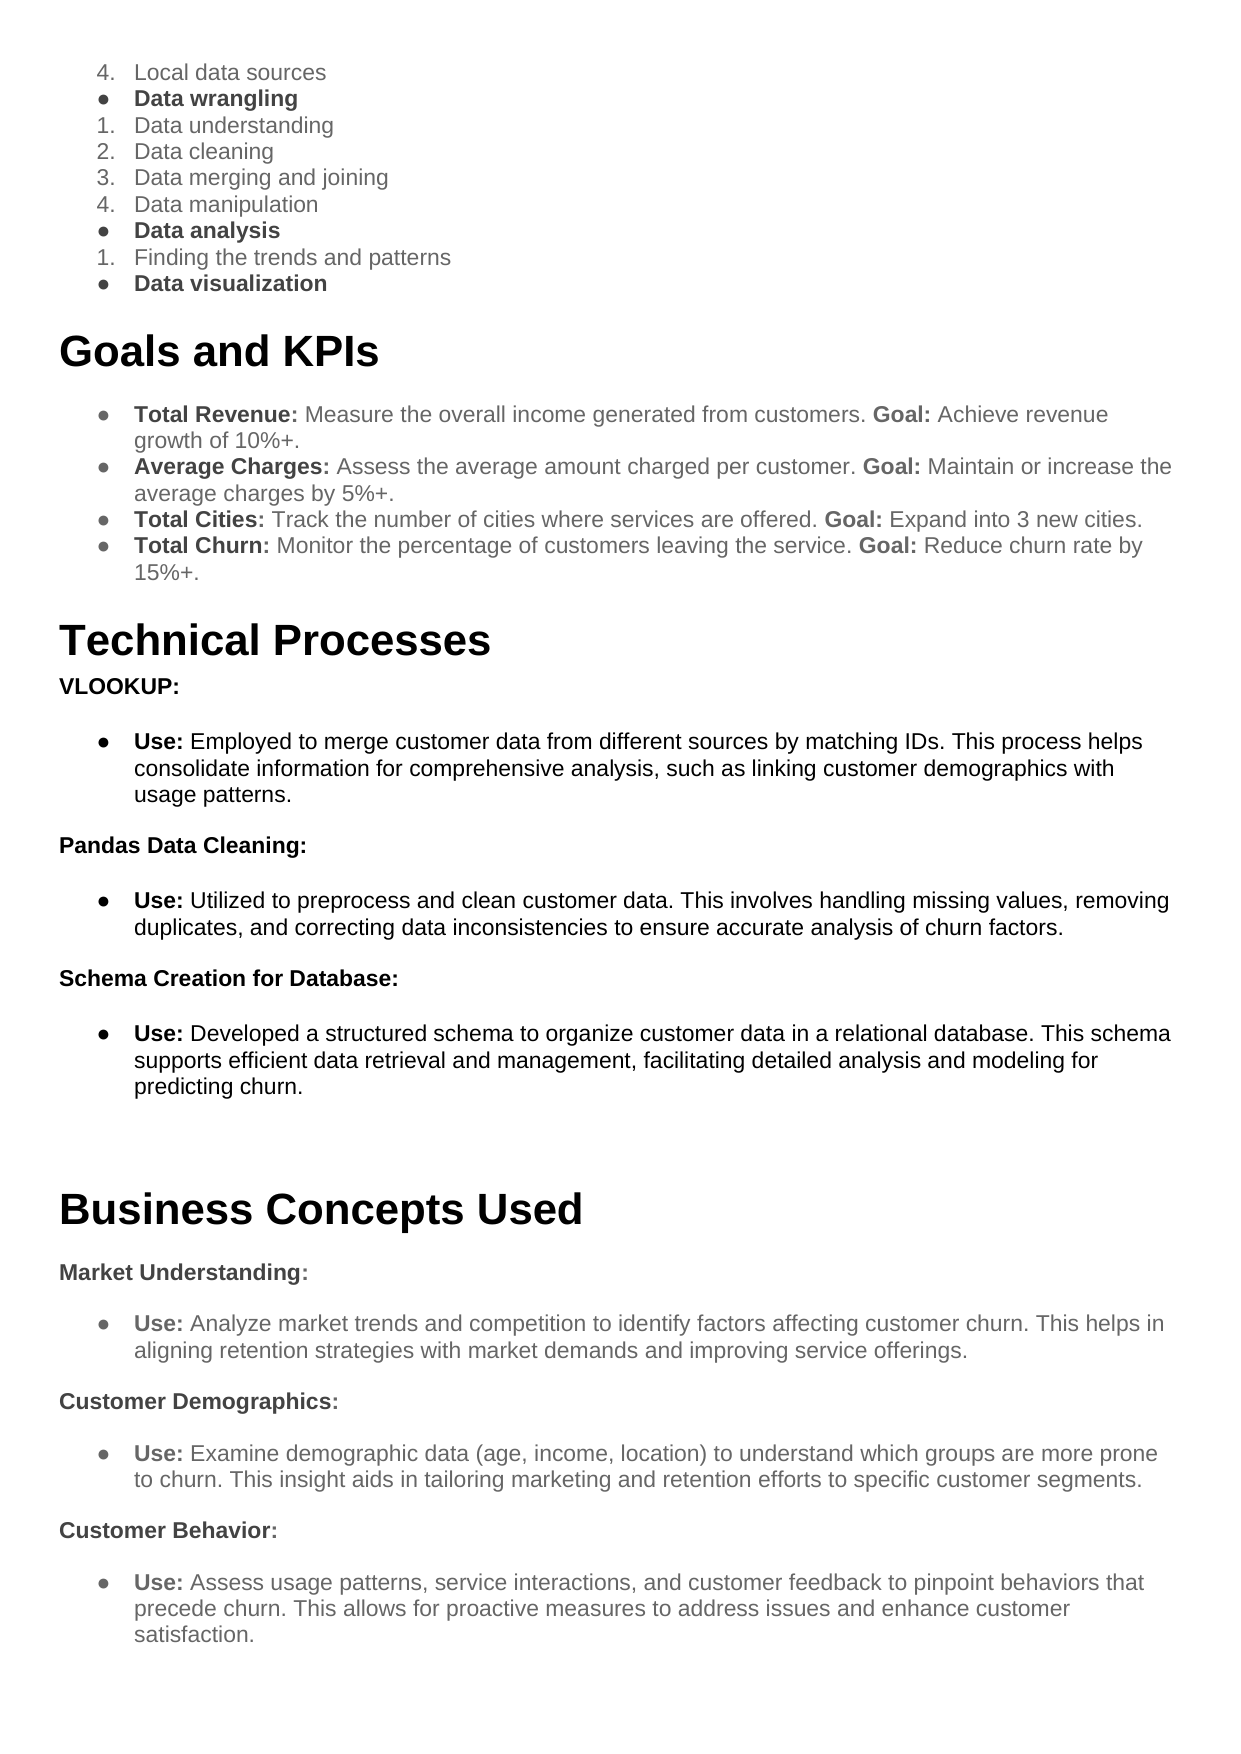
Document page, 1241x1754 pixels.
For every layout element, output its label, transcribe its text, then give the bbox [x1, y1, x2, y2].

list Total Revenue: Measure the overall income generated from customers. Goal: Achieve revenue growth of 10%+. [96, 401, 1181, 453]
text VLOOKUP: [59, 673, 1181, 699]
list Data merging and joining [96, 164, 1181, 191]
list Local data sources [96, 59, 1181, 85]
list Data understanding [96, 112, 1181, 138]
list Use: Employed to merge customer data from different sources by matching IDs. This process helps consolidate information for comprehensive analysis, such as linking customer demographics with usage patterns. [96, 728, 1181, 807]
list Data manipulation [96, 191, 1181, 217]
list Data visualization [96, 270, 1181, 296]
subtitle Technical Processes [59, 614, 1181, 664]
list Use: Utilized to preprocess and clean customer data. This involves handling missing values, removing duplicates, and correcting data inconsistencies to ensure accurate analysis of churn factors. [96, 887, 1181, 940]
subtitle Business Concepts Used [59, 1184, 1181, 1234]
list Data analysis [96, 217, 1181, 243]
list Use: Examine demographic data (age, income, location) to understand which groups are more prone to churn. This insight aids in tailoring marketing and retention efforts to specific customer segments. [96, 1439, 1181, 1492]
text Customer Behavior: [59, 1517, 1181, 1543]
list Finding the trends and patterns [96, 243, 1181, 270]
list Total Churn: Monitor the percentage of customers leaving the service. Goal: Reduce churn rate by 15%+. [96, 532, 1181, 585]
list Average Charges: Assess the average amount charged per customer. Goal: Maintain or increase the average charges by 5%+. [96, 453, 1181, 506]
text Schema Creation for Database: [59, 965, 1181, 991]
list Use: Assess usage patterns, service interactions, and customer feedback to pinpoint behaviors that precede churn. This allows for proactive measures to address issues and enhance customer satisfaction. [96, 1568, 1181, 1648]
list Use: Developed a structured schema to organize customer data in a relational database. This schema supports efficient data retrieval and management, facilitating detailed analysis and modeling for predicting churn. [96, 1020, 1181, 1099]
list Data wrangling [96, 85, 1181, 112]
text Customer Demographics: [59, 1388, 1181, 1414]
list Total Cities: Track the number of cities where services are offered. Goal: Expand into 3 new cities. [96, 506, 1181, 532]
list Use: Analyze market trends and competition to identify factors affecting customer churn. This helps in aligning retention strategies with market demands and improving service offerings. [96, 1310, 1181, 1363]
subtitle Goals and KPIs [59, 325, 1181, 376]
list Data cleaning [96, 138, 1181, 164]
text Pandas Data Cleaning: [59, 832, 1181, 858]
text Market Understanding: [59, 1259, 1181, 1285]
